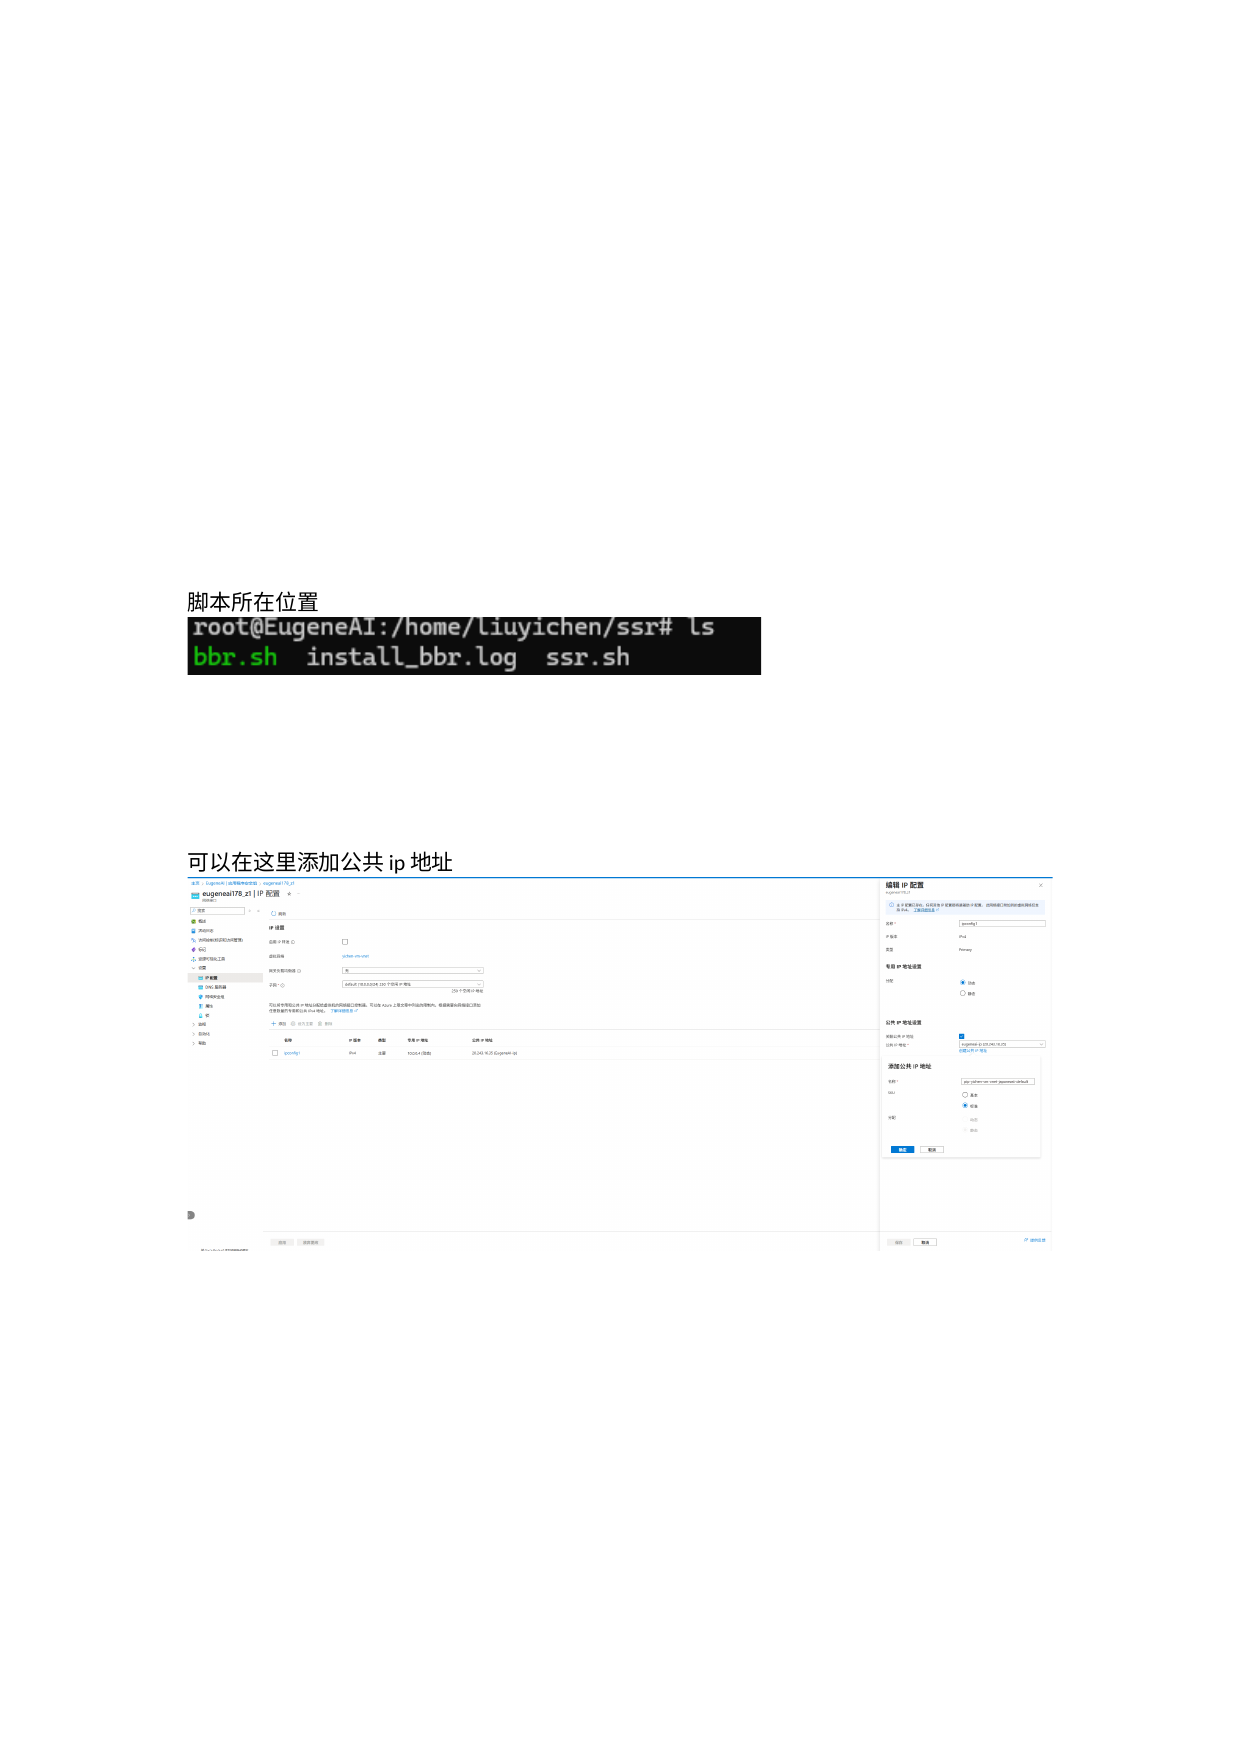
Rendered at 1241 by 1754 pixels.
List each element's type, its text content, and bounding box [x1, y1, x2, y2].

text 可以在这里添加公共ip地址 [187, 844, 1053, 877]
picture [187, 877, 1053, 1251]
picture [187, 617, 762, 675]
text 脚本所在位置 [187, 584, 1053, 617]
